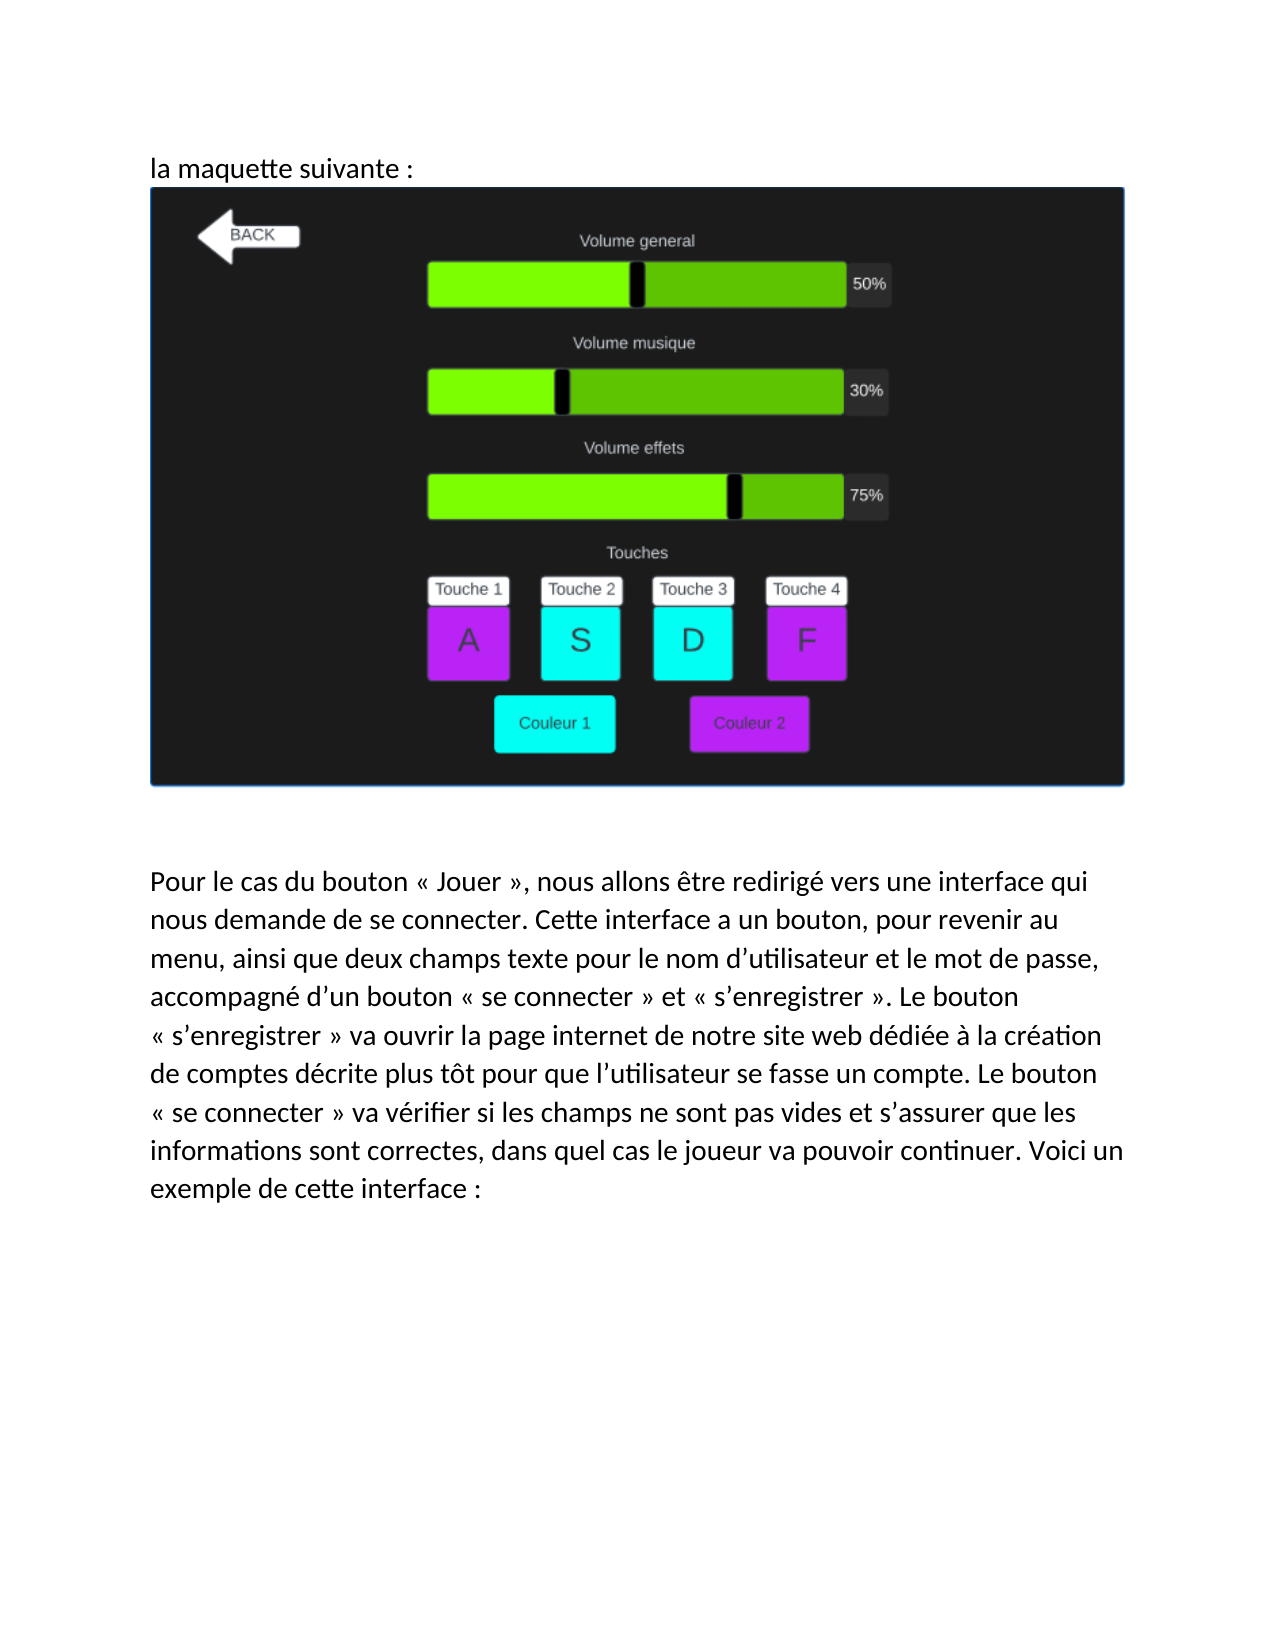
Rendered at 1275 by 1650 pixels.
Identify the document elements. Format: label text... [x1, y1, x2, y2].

text Pour le cas du bouton « Jouer », nous allons être redirigé vers une interface qui nous demande de se connecter. Cette interface a un bouton, pour revenir au menu, ainsi que deux champs texte pour le nom d’utilisateur et le mot de passe, accompagné d’un bouton « se connecter » et « s’enregistrer ». Le bouton « s’enregistrer » va ouvrir la page internet de notre site web dédiée à la création de comptes décrite plus tôt pour que l’utilisateur se fasse un compte. Le bouton « se connecter » va vérifier si les champs ne sont pas vides et s’assurer que les informations sont correctes, dans quel cas le joueur va pouvoir continuer. Voici un exemple de cette interface : [150, 863, 1125, 1206]
picture [150, 187, 1125, 789]
text Ensuite, quand nous cliquons sur « Paramètres », nous allons être redirigé vers une autre interface, où il y a un bouton « Retour » et où nous pourrons changer les paramètres du jeu, dont le volume général (%), le volume de la musique (%), le volume des effets du jeu (%), les touches du clavier reliés aux quatre touches du jeu, ainsi que la couleur primaire et secondaire des rangées, comme illustré dans la maquette suivante : [150, 150, 1125, 187]
